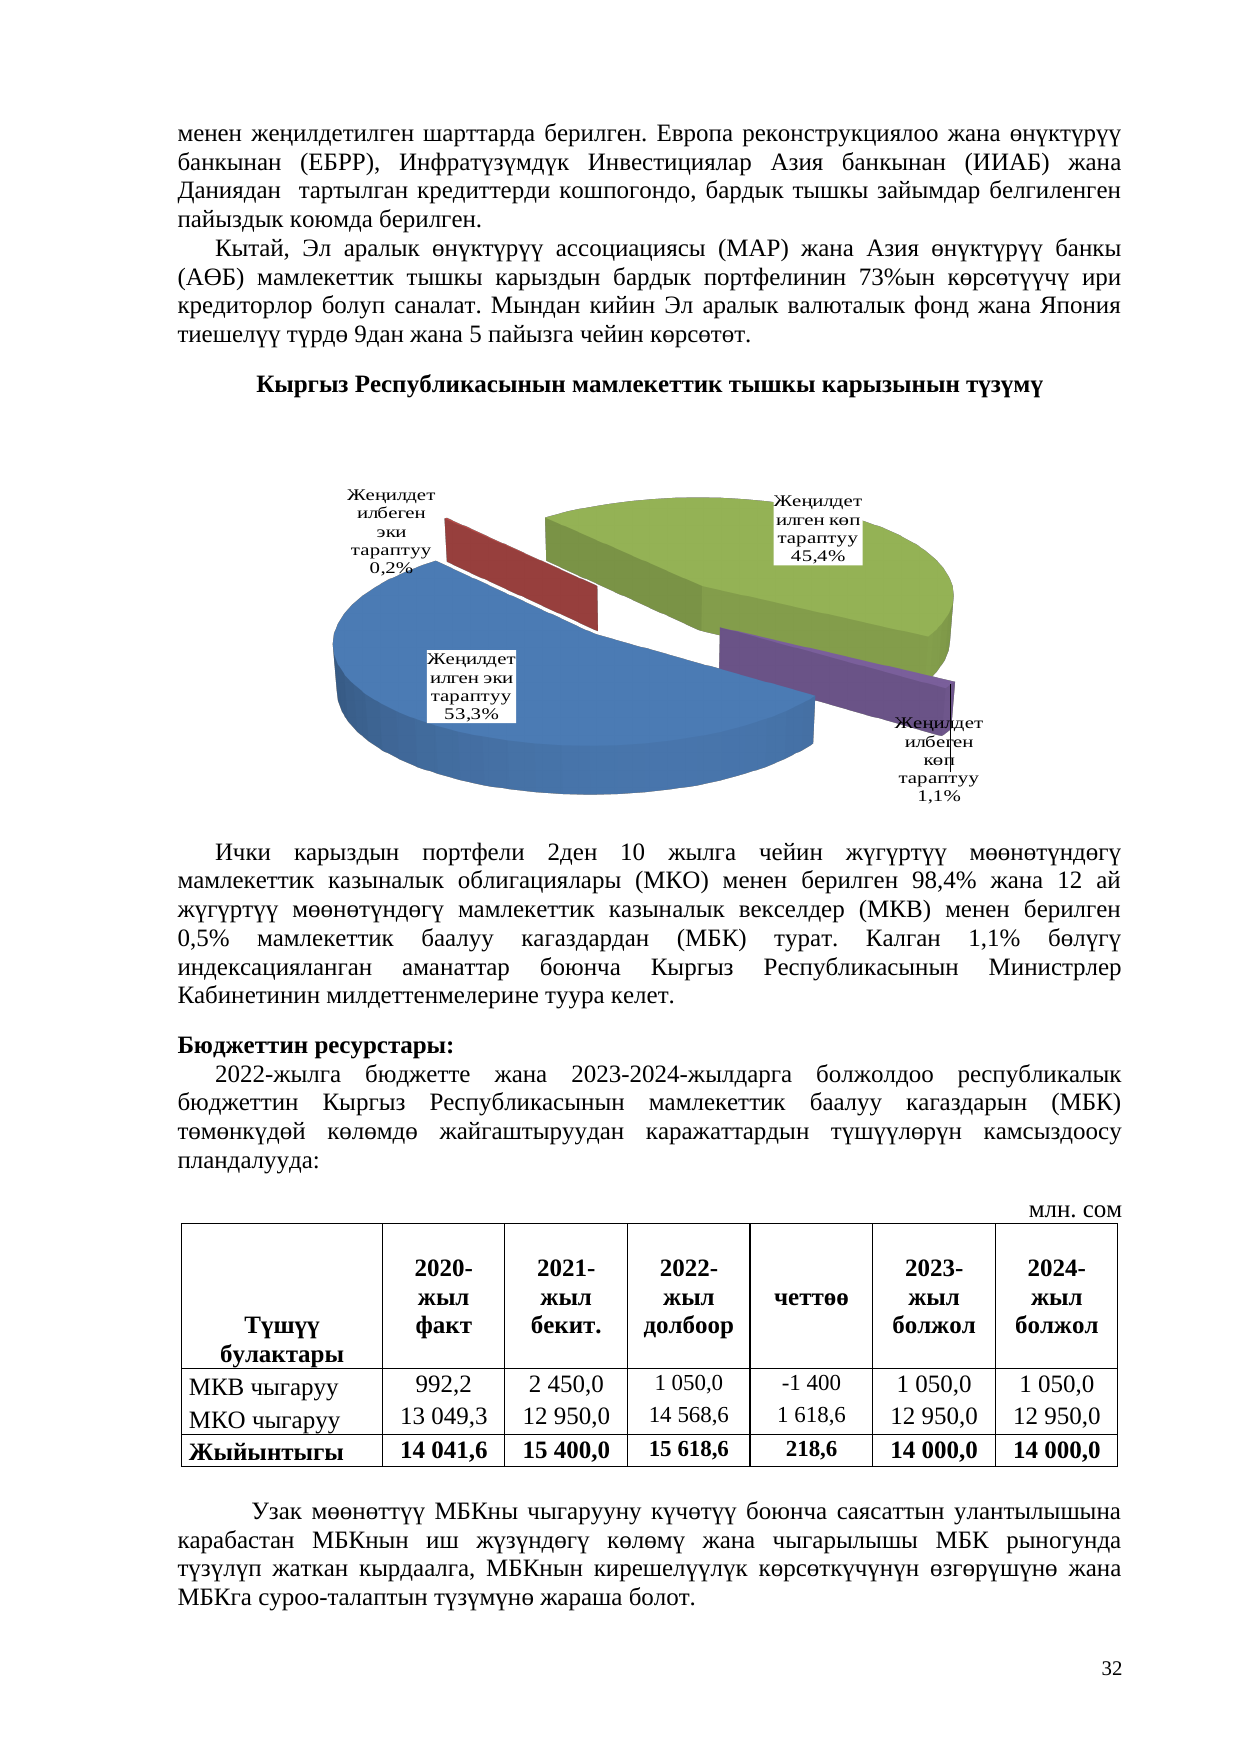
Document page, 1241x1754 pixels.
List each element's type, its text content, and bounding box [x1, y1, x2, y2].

table_cell МКО чыгаруу [182, 1401, 382, 1434]
table_cell 218,6 [751, 1435, 872, 1466]
table_cell 13 049,3 [383, 1401, 504, 1434]
table_header 2022-жыл долбоор [628, 1224, 749, 1368]
table_header 2024-жыл болжол [996, 1224, 1117, 1368]
table_cell 1 050,0 [873, 1369, 995, 1401]
text 2022-жылга бюджетте жана 2023-2024-жылдарга болжолдоо республикалык бюджеттин Кыргыз Республикасынын мамлекеттик баалуу кагаздарын (МБК) төмөнкүдөй көлөмдө жайгаштыруудан каражаттардын түшүүлөрүн камсыздоосу пландалууда: [177, 1059, 1122, 1174]
text Ички карыздын портфели 2ден 10 жылга чейин жүгүртүү мөөнөтүндөгү мамлекеттик казыналык облигациялары (МКО) менен берилген 98,4% жана 12 ай жүгүртүү мөөнөтүндөгү мамлекеттик казыналык векселдер (МКВ) менен берилген 0,5% мамлекеттик баалуу кагаздардан (МБК) турат. Калган 1,1% бөлүгү индексацияланган аманаттар боюнча Кыргыз Республикасынын Министрлер Кабинетинин милдеттенмелерине туура келет. [177, 837, 1122, 1009]
table_cell Жыйынтыгы [182, 1435, 382, 1466]
table_cell 15 400,0 [505, 1435, 627, 1466]
subtitle Бюджеттин ресурстары: [177, 1030, 1122, 1059]
table_header 2023-жыл болжол [873, 1224, 995, 1368]
table_cell 12 950,0 [505, 1401, 627, 1434]
table_cell -1 400 [751, 1369, 872, 1401]
table_cell 15 618,6 [628, 1435, 749, 1466]
table_header 2020-жыл факт [383, 1224, 504, 1368]
table_header четтөө [751, 1224, 872, 1368]
table_cell 2 450,0 [505, 1369, 627, 1401]
table_header 2021-жыл бекит. [505, 1224, 627, 1368]
text Узак мөөнөттүү МБКны чыгарууну күчөтүү боюнча саясаттын улантылышына карабастан МБКнын иш жүзүндөгү көлөмү жана чыгарылышы МБК рыногунда түзүлүп жаткан кырдаалга, МБКнын кирешелүүлүк көрсөткүчүнүн өзгөрүшүнө жана МБКга суроо-талаптын түзүмүнө жараша болот. [177, 1496, 1122, 1611]
table_cell 14 000,0 [996, 1435, 1117, 1466]
table_cell 14 000,0 [873, 1435, 995, 1466]
table_cell МКВ чыгаруу [182, 1369, 382, 1401]
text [177, 118, 1122, 233]
table_header Түшүү булактары [182, 1224, 382, 1368]
text Кытай, Эл аралык өнүктүрүү ассоциациясы (МАР) жана Азия өнүктүрүү банкы (АӨБ) мамлекеттик тышкы карыздын бардык портфелинин 73%ын көрсөтүүчү ири кредиторлор болуп саналат. Мындан кийин Эл аралык валюталык фонд жана Япония тиешелүү түрдө 9дан жана 5 пайызга чейин көрсөтөт. [177, 233, 1122, 348]
table_cell 1 050,0 [996, 1369, 1117, 1401]
table_cell 1 618,6 [751, 1401, 872, 1434]
table_cell 992,2 [383, 1369, 504, 1401]
table_cell 12 950,0 [873, 1401, 995, 1434]
subtitle Кыргыз Республикасынын мамлекеттик тышкы карызынын түзүмү [177, 369, 1122, 398]
text млн. сом [177, 1194, 1122, 1223]
table_cell 14 041,6 [383, 1435, 504, 1466]
table_cell 14 568,6 [628, 1401, 749, 1434]
table_cell 1 050,0 [628, 1369, 749, 1401]
table_cell 12 950,0 [996, 1401, 1117, 1434]
